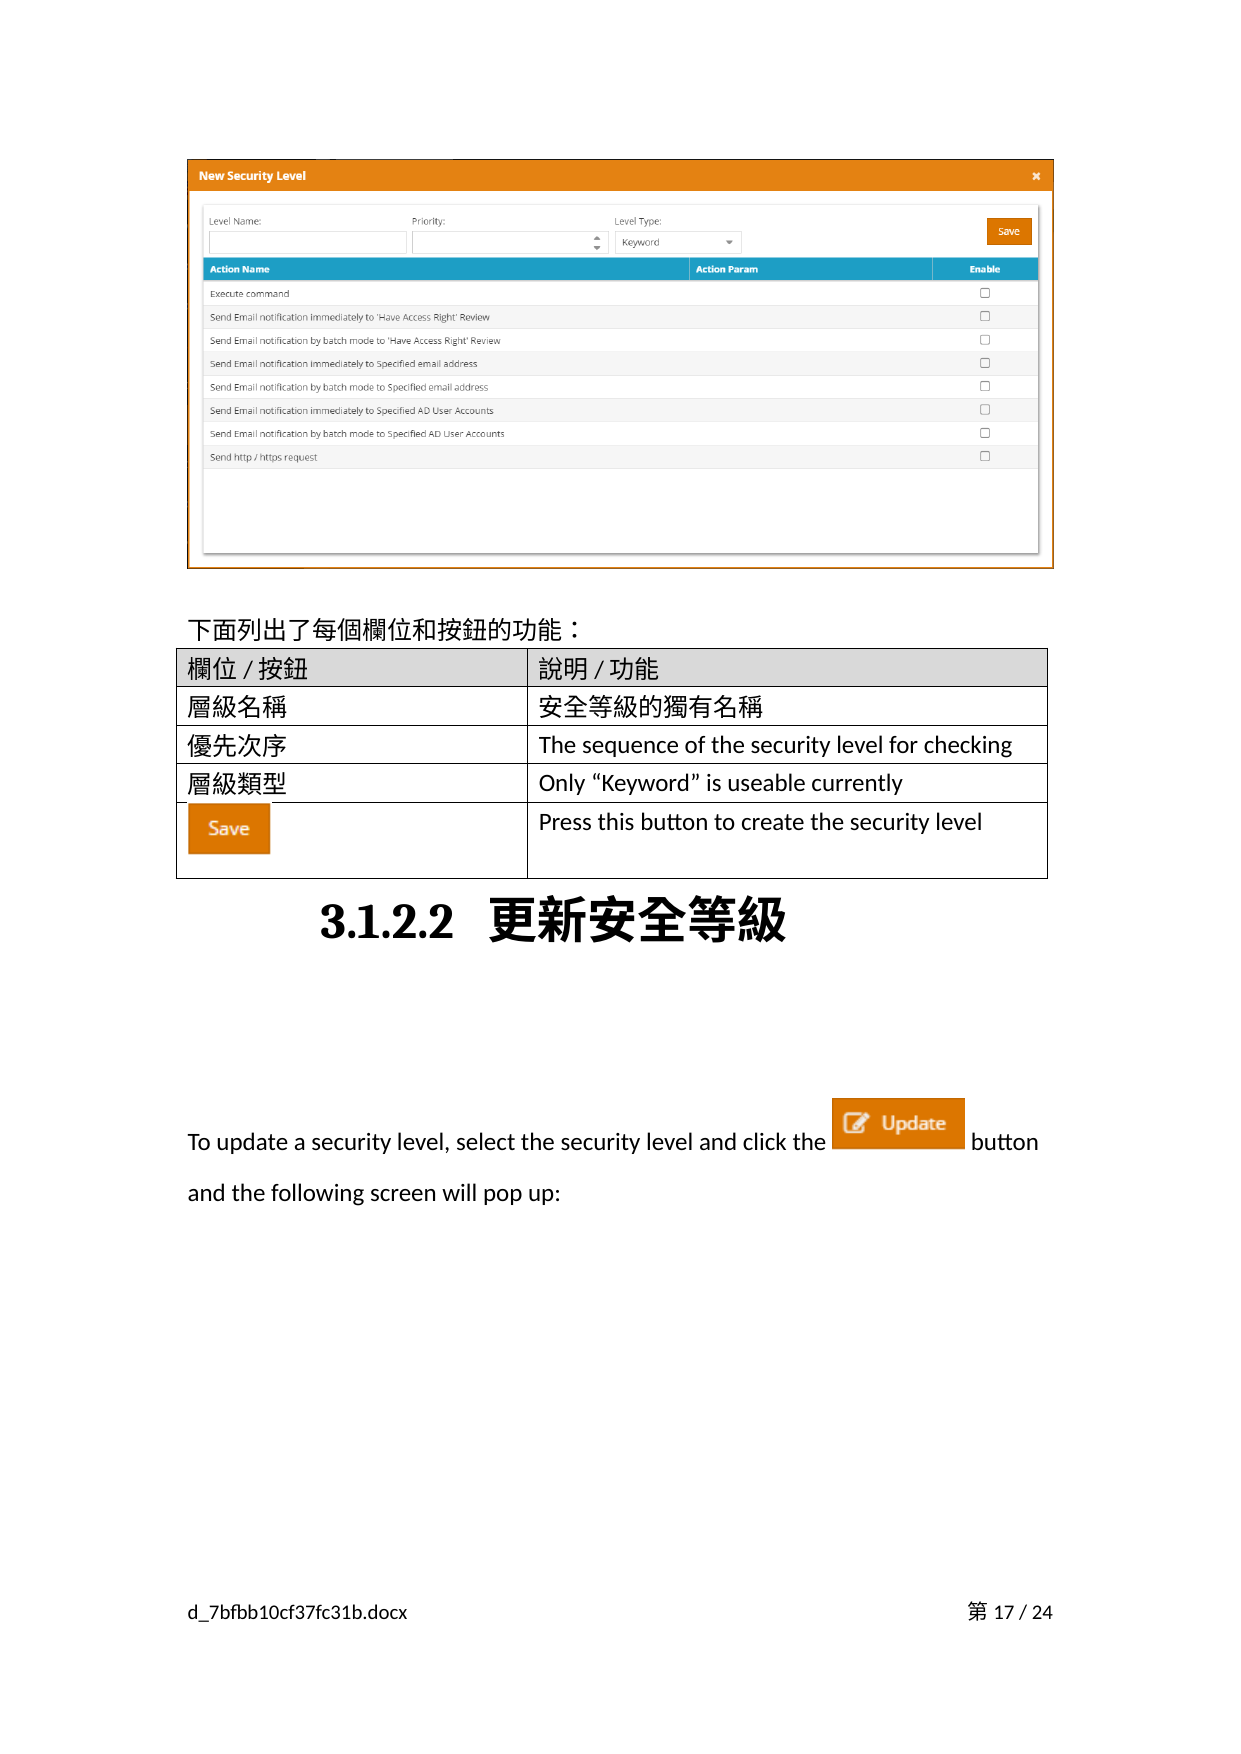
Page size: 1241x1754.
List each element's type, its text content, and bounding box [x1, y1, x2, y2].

table_cell Only “Keyword” is useable currently [528, 764, 1047, 802]
table_cell 層級類型 [177, 764, 527, 802]
table_cell The sequence of the security level for checking [528, 726, 1047, 763]
table_cell 安全等級的獨有名稱 [528, 687, 1047, 724]
table_cell [177, 803, 527, 878]
picture [187, 802, 272, 856]
text 下面列出了每個欄位和按鈕的功能： [187, 610, 1053, 647]
picture [187, 159, 1054, 569]
table_cell 優先次序 [177, 726, 527, 763]
table_cell 層級名稱 [177, 687, 527, 724]
picture [832, 1098, 965, 1151]
text To update a security level, select the security level and click the button and the following screen will pop up: [187, 1098, 1053, 1211]
table_header 說明 / 功能 [528, 649, 1047, 686]
table_cell Press this button to create the security level [528, 803, 1047, 878]
table_header 欄位 / 按鈕 [177, 649, 527, 686]
subtitle 更新安全等級 [320, 879, 1053, 954]
